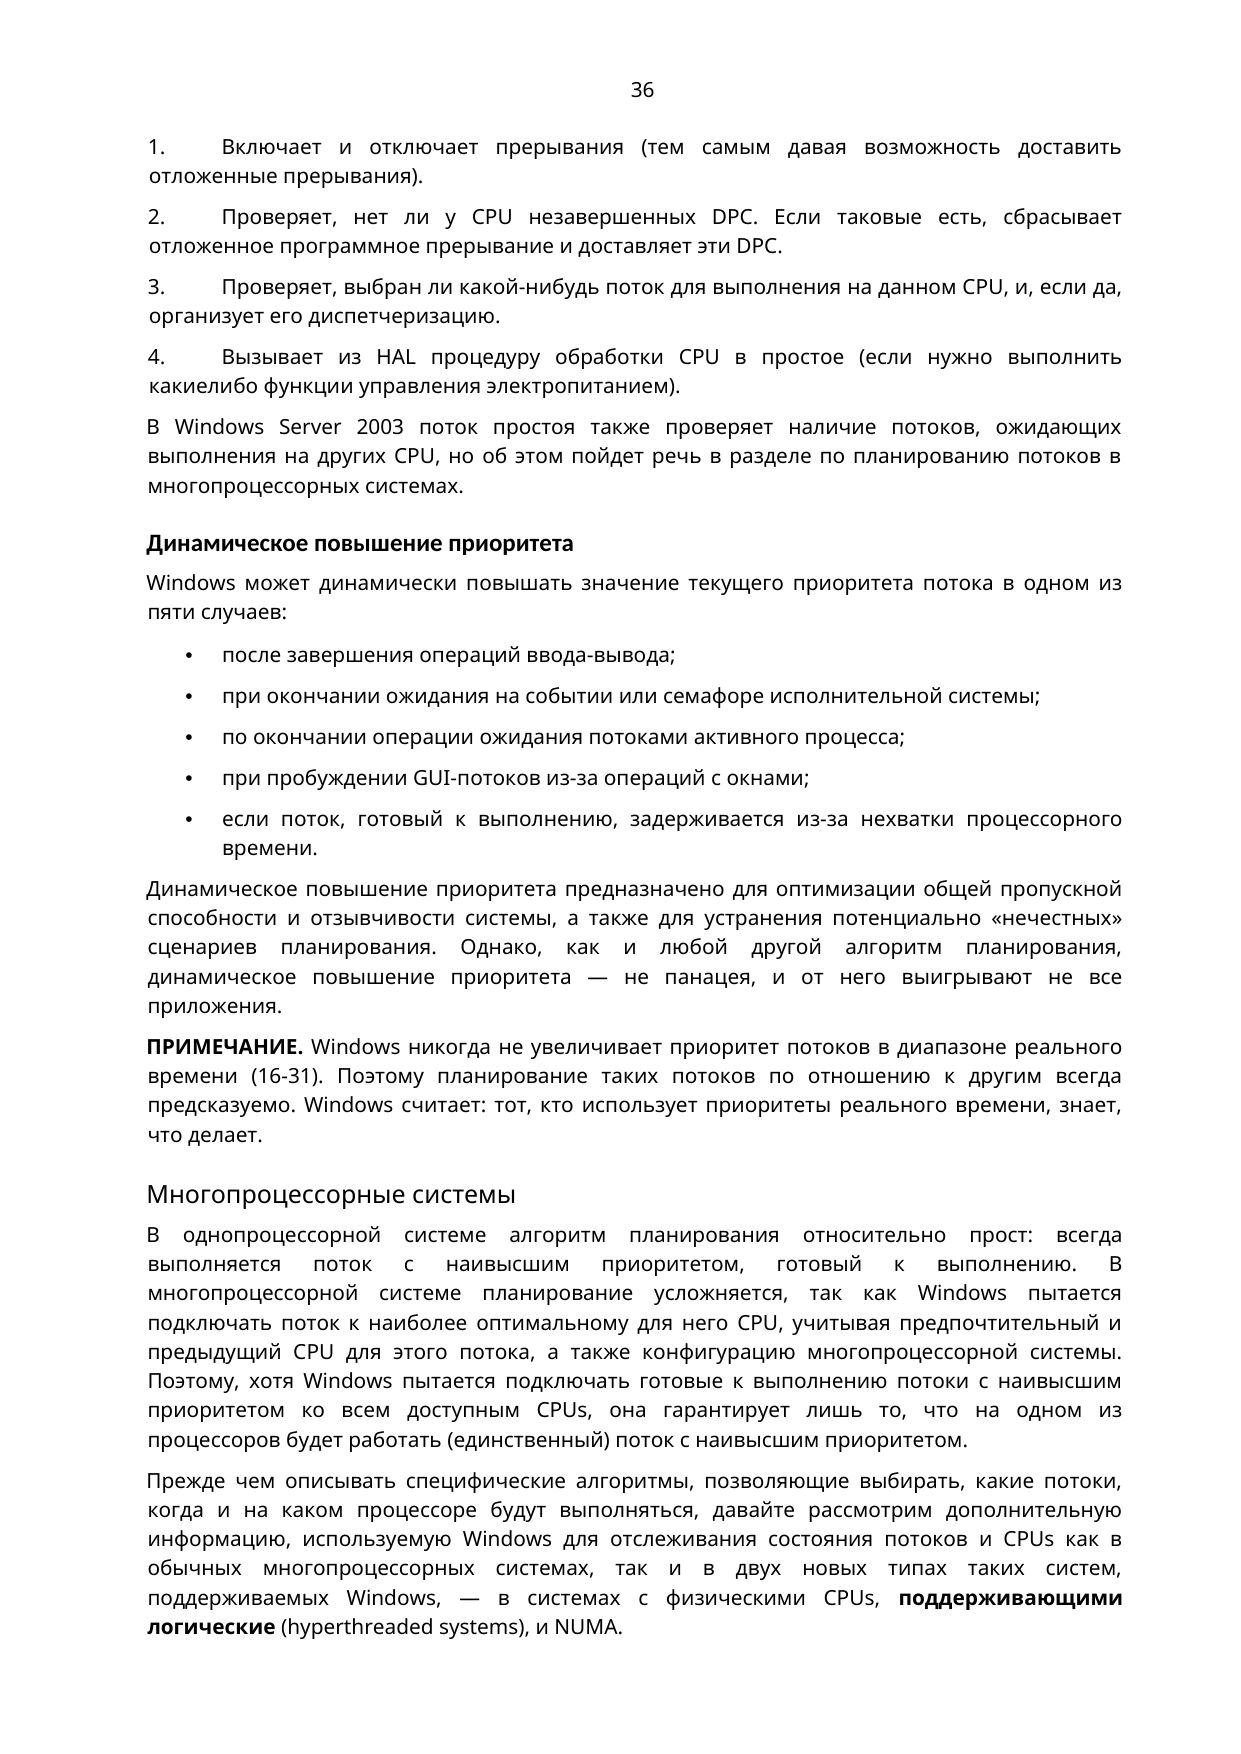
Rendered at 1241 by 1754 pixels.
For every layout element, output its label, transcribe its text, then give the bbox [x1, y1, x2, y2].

list по окончании операции ожидания потоками активного процесса; [185, 722, 1123, 751]
text В Windows Server 2003 поток простоя также проверяет наличие потоков, ожидающих выполнения на других CPU, но об этом пойдет речь в разделе по планированию потоков в многопроцессорных системах. [146, 412, 1123, 499]
list если поток, готовый к выполнению, задерживается из-за нехватки процессорного времени. [185, 804, 1123, 862]
text В однопроцессорной системе алгоритм планирования относительно прост: всегда выполняется поток с наивысшим приоритетом, готовый к выполнению. В многопроцессорной системе планирование усложняется, так как Windows пытается подключать поток к наиболее оптимальному для него CPU, учитывая предпочтительный и предыдущий CPU для этого потока, а также конфигурацию многопроцессорной системы. Поэтому, хотя Windows пытается подключать готовые к выполнению потоки с наивысшим приоритетом ко всем доступным CPUs, она гарантирует лишь то, что на одном из процессоров будет работать (единственный) поток с наивысшим приоритетом. [146, 1220, 1123, 1453]
list Вызывает из HAL процедуру обработки CPU в простое (если нужно выполнить какиелибо функции управления электропитанием). [148, 342, 1123, 400]
list Включает и отключает прерывания (тем самым давая возможность доставить отложенные прерывания). [148, 132, 1123, 189]
list при окончании ожидания на событии или семафоре исполнительной системы; [185, 681, 1123, 710]
list при пробуждении GUI-потоков из-за операций с окнами; [185, 763, 1123, 791]
list Проверяет, нет ли у CPU незавершенных DPC. Если таковые есть, сбрасывает отложенное программное прерывание и доставляет эти DPC. [148, 202, 1123, 260]
list после завершения операций ввода-вывода; [185, 641, 1123, 669]
list Проверяет, выбран ли какой-нибудь поток для выполнения на данном CPU, и, если да, организует его диспетчеризацию. [148, 272, 1123, 330]
text Динамическое повышение приоритета предназначено для оптимизации общей пропускной способности и отзывчивости системы, а также для устранения потенциально «нечестных» сценариев планирования. Однако, как и любой другой алгоритм планирования, динамическое повышение приоритета — не панацея, и от него выигрывают не все приложения. [146, 874, 1123, 1019]
text ПРИМЕЧАНИЕ. Windows никогда не увеличивает приоритет потоков в диапазоне реального времени (16-31). Поэтому планирование таких потоков по отношению к другим всегда предсказуемо. Windows считает: тот, кто использует приоритеты реального времени, знает, что делает. [146, 1032, 1123, 1148]
subtitle Многопроцессорные системы [146, 1177, 1137, 1211]
subtitle Динамическое повышение приоритета [146, 527, 1137, 557]
text Windows может динамически повышать значение текущего приоритета потока в одном из пяти случаев: [146, 568, 1123, 625]
text Прежде чем описывать специфические алгоритмы, позволяющие выбирать, какие потоки, когда и на каком процессоре будут выполняться, давайте рассмотрим дополнительную информацию, используемую Windows для отслеживания состояния потоков и CPUs как в обычных многопроцессорных системах, так и в двух новых типах таких систем, поддерживаемых Windows, — в системах с физическими CPUs, поддерживающими логические (hyperthreaded systems), и NUMA. [146, 1466, 1123, 1641]
